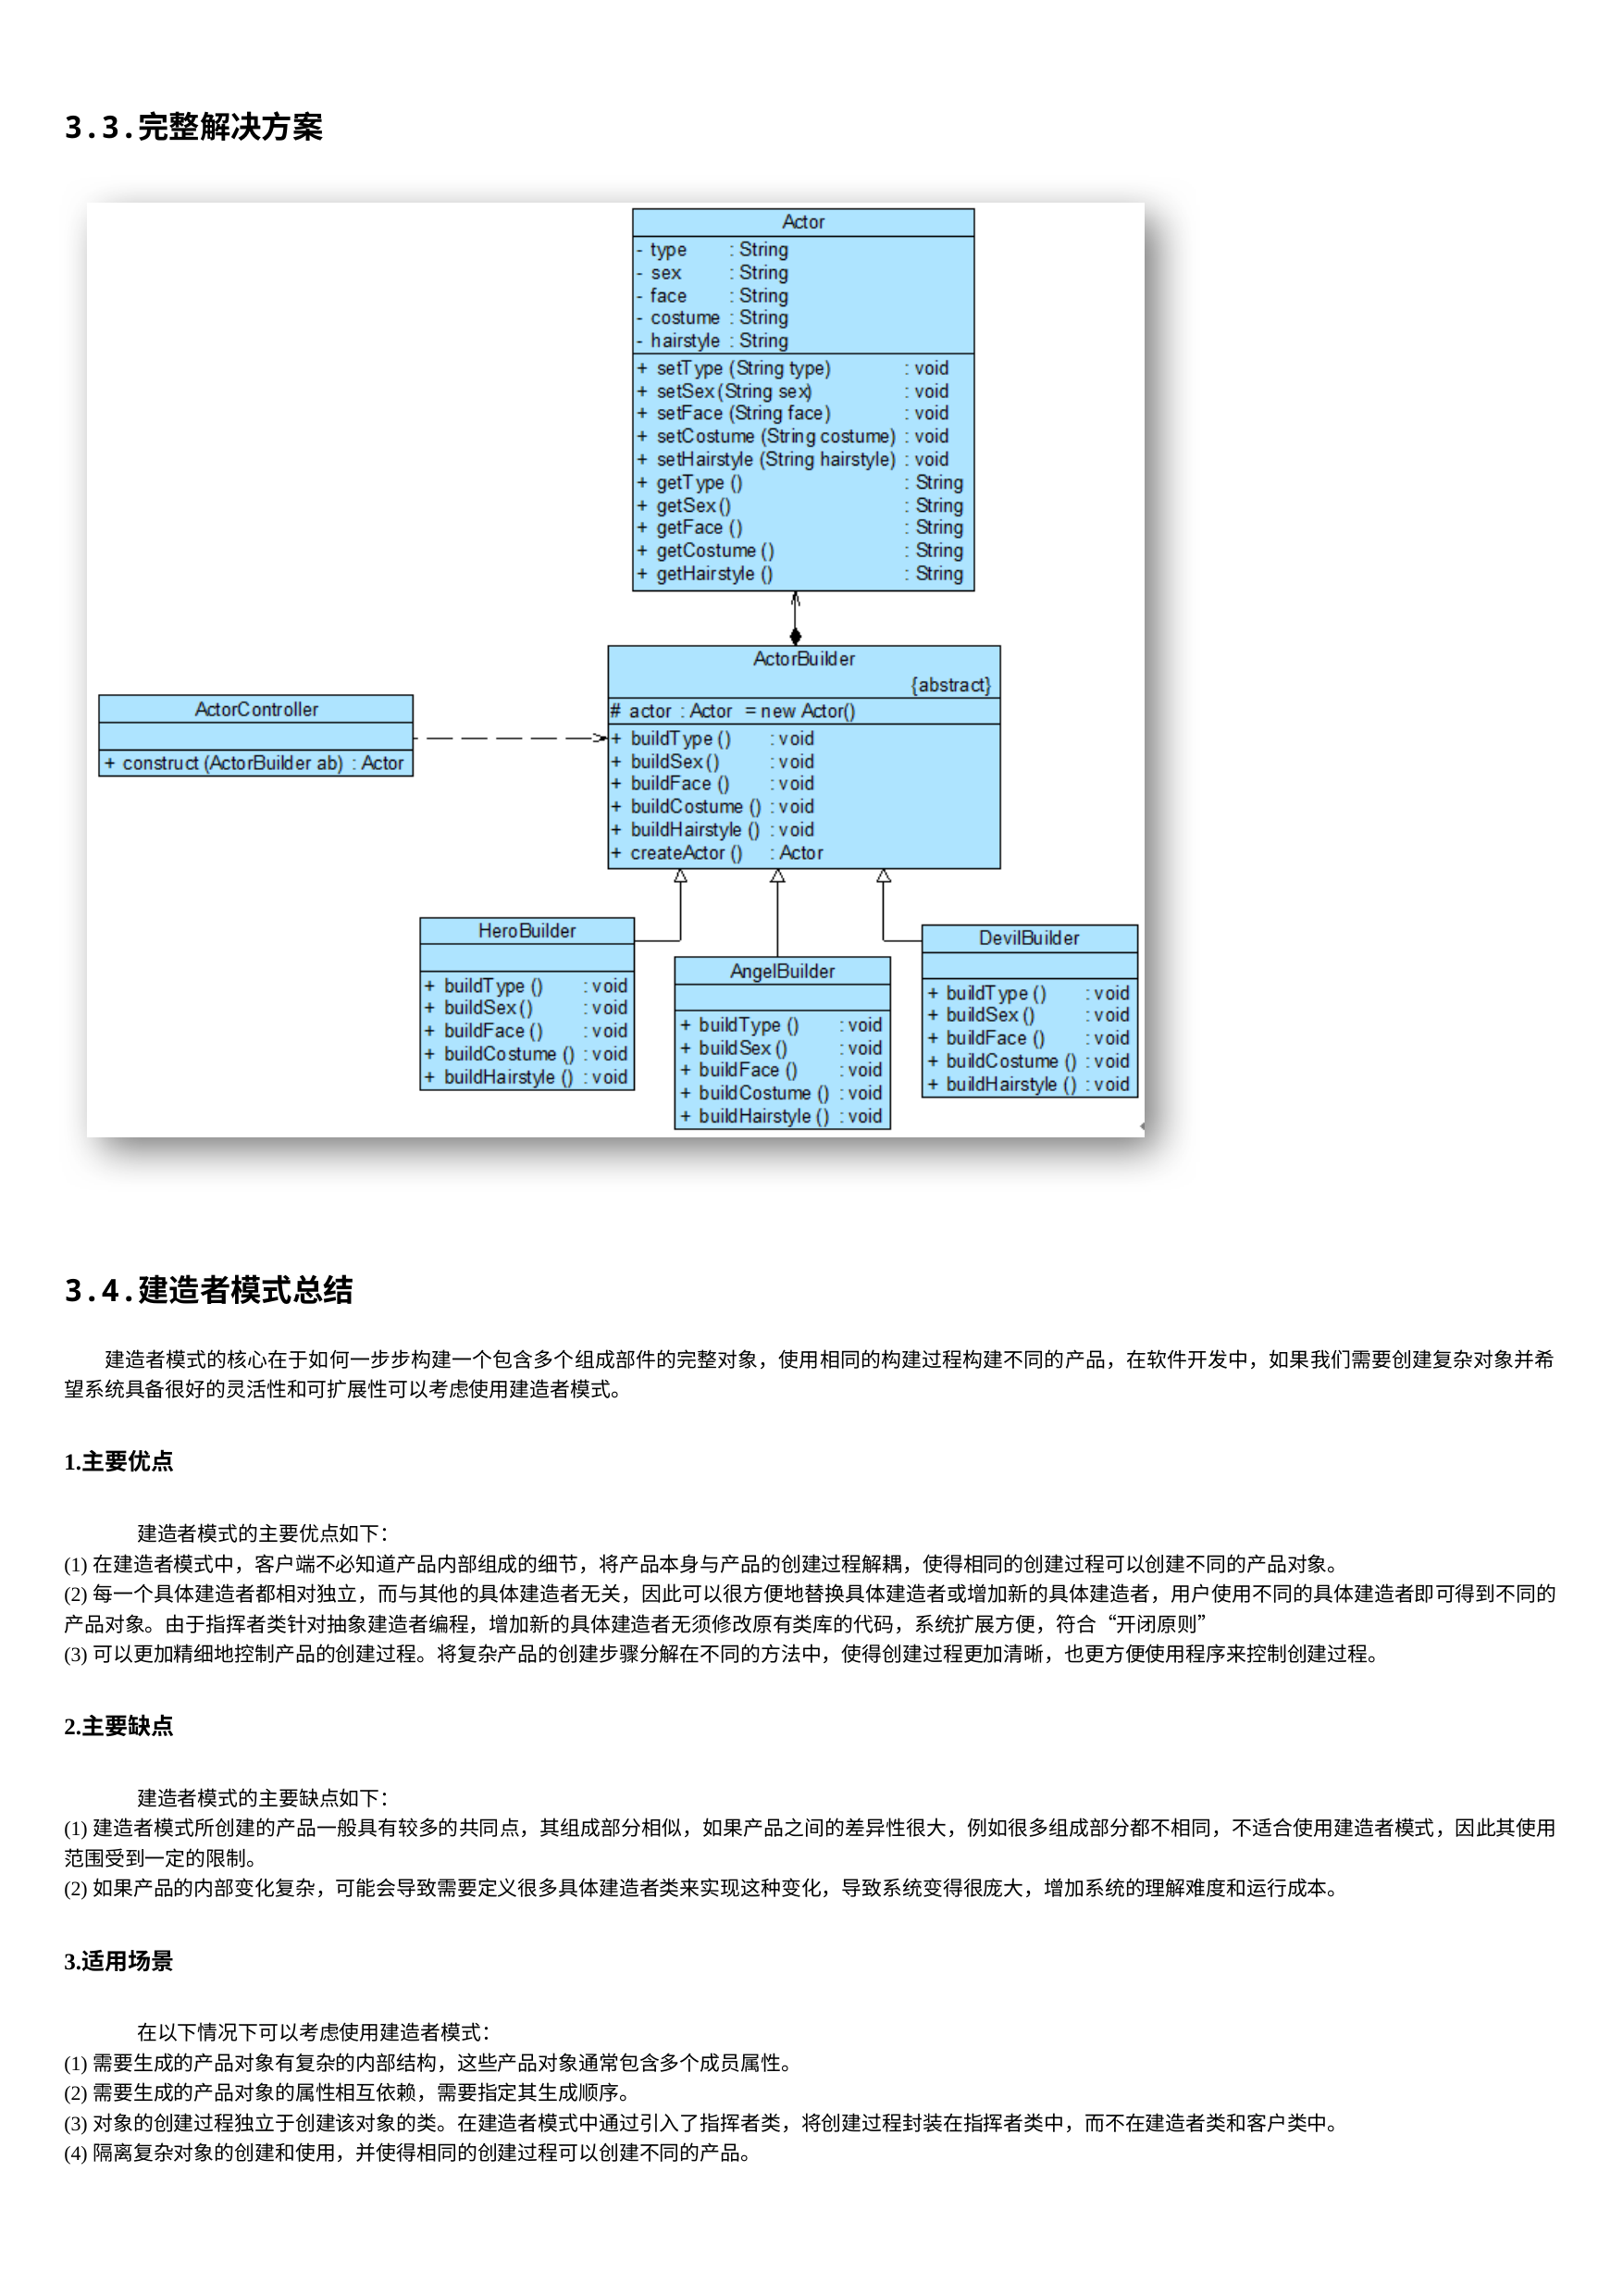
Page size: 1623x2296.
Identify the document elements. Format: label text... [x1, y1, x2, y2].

text (1) 建造者模式所创建的产品一般具有较多的共同点，其组成部分相似，如果产品之间的差异性很大，例如很多组成部分都不相同，不适合使用建造者模式，因此其使用范围受到一定的限制。 [64, 1812, 1559, 1872]
text (1) 在建造者模式中，客户端不必知道产品内部组成的细节，将产品本身与产品的创建过程解耦，使得相同的创建过程可以创建不同的产品对象。 [64, 1547, 1559, 1578]
subtitle 2.主要缺点 [64, 1694, 1559, 1755]
text 建造者模式的核心在于如何一步步构建一个包含多个组成部件的完整对象，使用相同的构建过程构建不同的产品，在软件开发中，如果我们需要创建复杂对象并希望系统具备很好的灵活性和可扩展性可以考虑使用建造者模式。 [64, 1343, 1559, 1403]
text 建造者模式的主要优点如下： [64, 1518, 1559, 1547]
subtitle 3.4.建造者模式总结 [64, 1258, 1559, 1318]
text (3) 对象的创建过程独立于创建该对象的类。在建造者模式中通过引入了指挥者类，将创建过程封装在指挥者类中，而不在建造者类和客户类中。 [64, 2106, 1559, 2137]
text (2) 每一个具体建造者都相对独立，而与其他的具体建造者无关，因此可以很方便地替换具体建造者或增加新的具体建造者，用户使用不同的具体建造者即可得到不同的产品对象。由于指挥者类针对抽象建造者编程，增加新的具体建造者无须修改原有类库的代码，系统扩展方便，符合“开闭原则” [64, 1578, 1559, 1638]
text (2) 如果产品的内部变化复杂，可能会导致需要定义很多具体建造者类来实现这种变化，导致系统变得很庞大，增加系统的理解难度和运行成本。 [64, 1872, 1559, 1903]
subtitle 1.主要优点 [64, 1431, 1559, 1491]
picture [87, 203, 1145, 1137]
text 建造者模式的主要缺点如下： [64, 1782, 1559, 1812]
text (2) 需要生成的产品对象的属性相互依赖，需要指定其生成顺序。 [64, 2077, 1559, 2106]
text (3) 可以更加精细地控制产品的创建过程。将复杂产品的创建步骤分解在不同的方法中，使得创建过程更加清晰，也更方便使用程序来控制创建过程。 [64, 1638, 1559, 1668]
subtitle 3.3.完整解决方案 [64, 95, 1559, 155]
text (4) 隔离复杂对象的创建和使用，并使得相同的创建过程可以创建不同的产品。 [64, 2137, 1559, 2166]
text 在以下情况下可以考虑使用建造者模式： [64, 2017, 1559, 2046]
subtitle 3.适用场景 [64, 1930, 1559, 1990]
text (1) 需要生成的产品对象有复杂的内部结构，这些产品对象通常包含多个成员属性。 [64, 2046, 1559, 2077]
